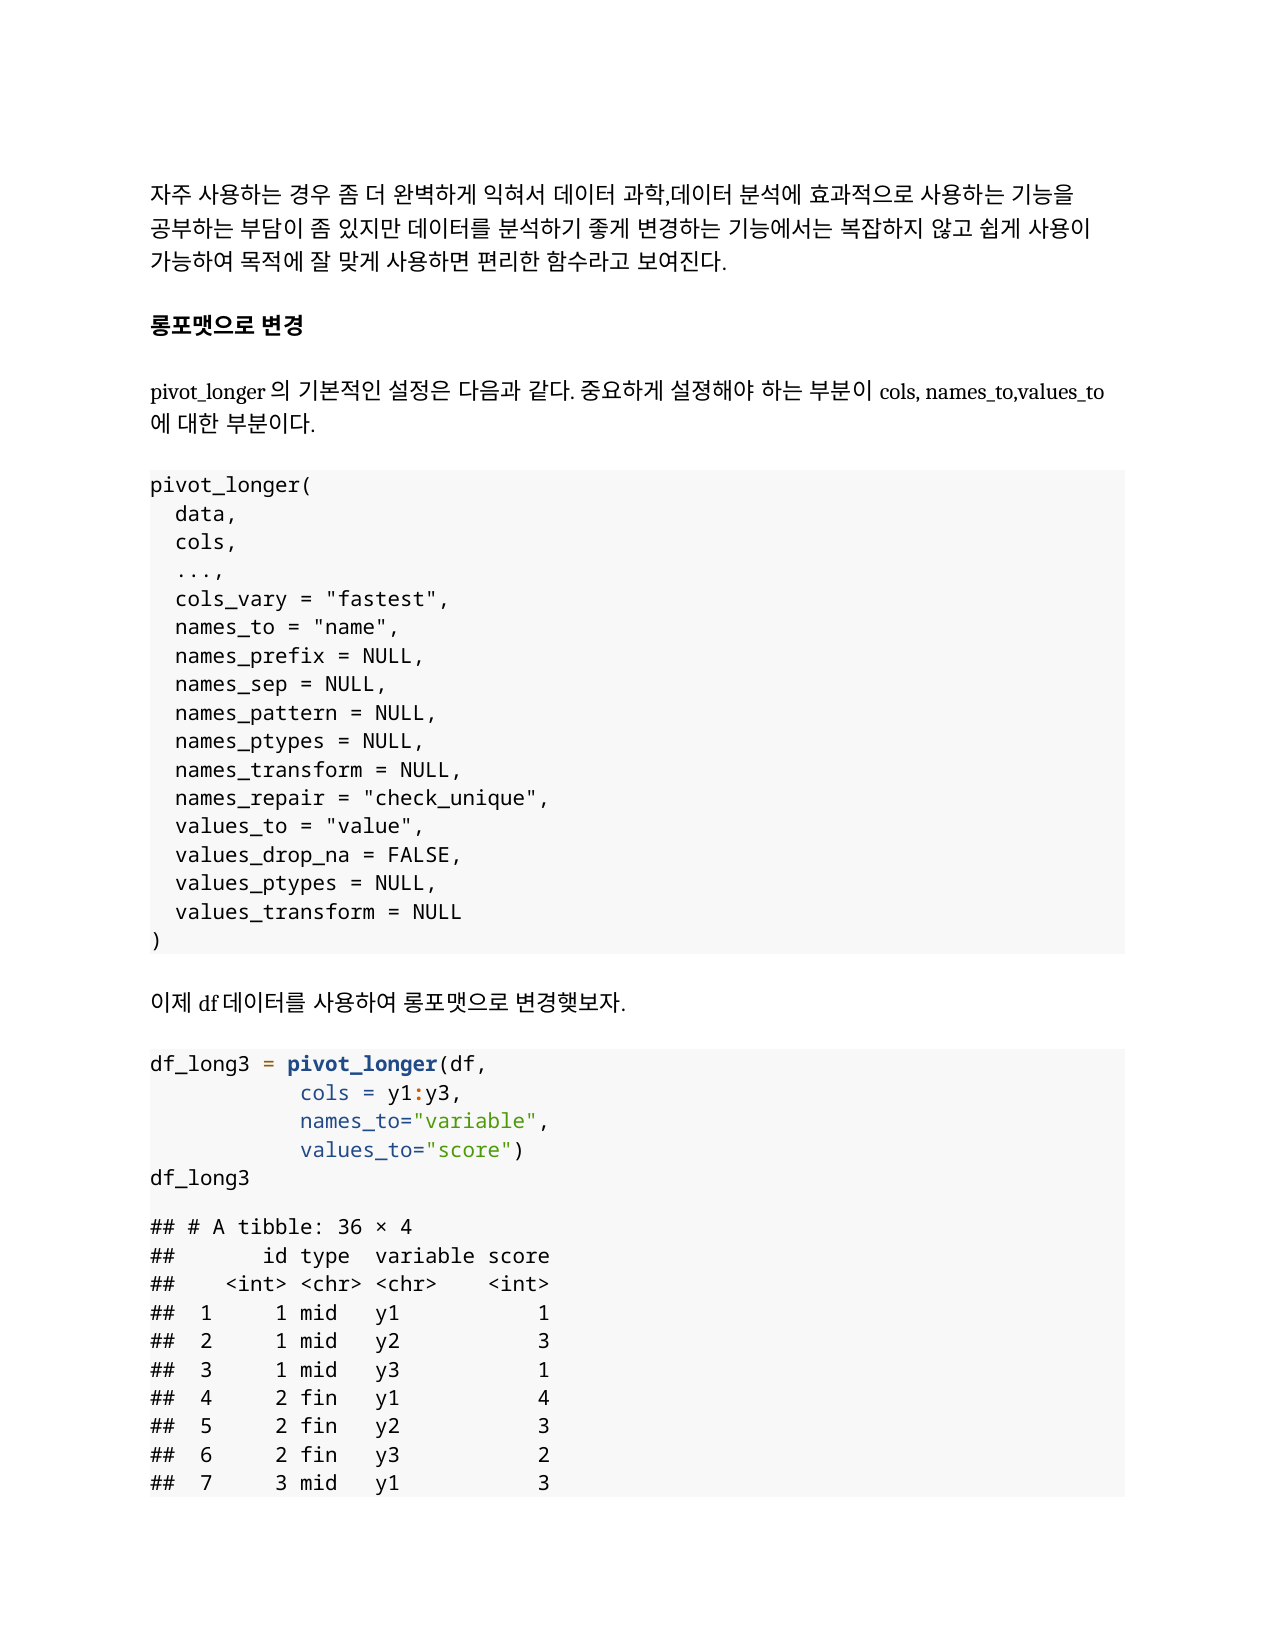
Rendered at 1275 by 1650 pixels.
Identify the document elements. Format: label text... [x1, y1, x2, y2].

text 이제 df데이터를 사용하여 롱포맷으로 변경햊보자. [150, 985, 1125, 1018]
text pivot_longer( data, cols, ..., cols_vary = "fastest", names_to = "name", names_prefix = NULL, names_sep = NULL, names_pattern = NULL, names_ptypes = NULL, names_transform = NULL, names_repair = "check_unique", values_to = "value", values_drop_na = FALSE, values_ptypes = NULL, values_transform = NULL ) [150, 470, 1125, 954]
text 롱포맷으로 변경 [150, 308, 1125, 341]
text df_long3 = pivot_longer(df, cols = y1:y3, names_to="variable", values_to="score") df_long3 [150, 1049, 1125, 1192]
text pivot_longer의 기본적인 설정은 다음과 같다. 중요하게 설졍해야 하는 부분이 cols, names_to,values_to에 대한 부분이다. [150, 373, 1125, 439]
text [150, 177, 1125, 277]
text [150, 1212, 1125, 1497]
